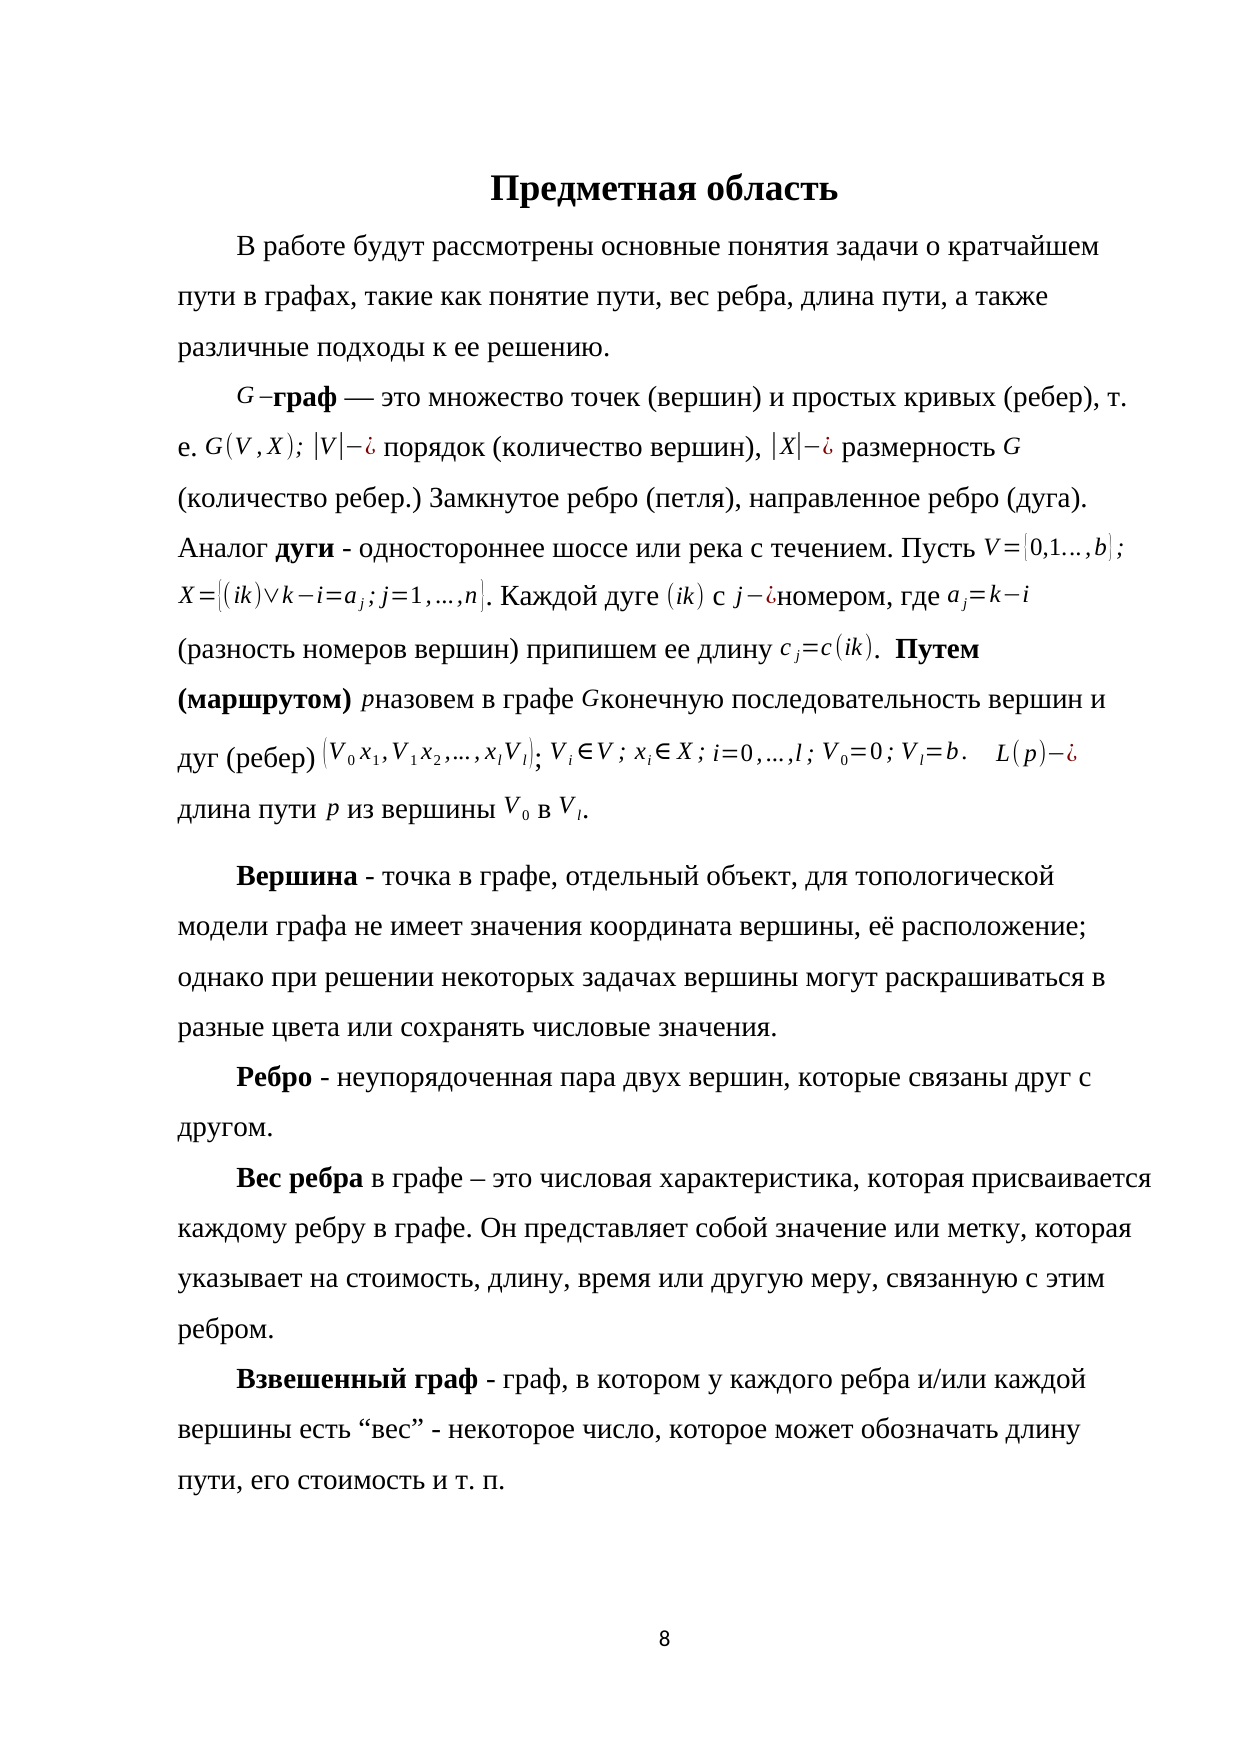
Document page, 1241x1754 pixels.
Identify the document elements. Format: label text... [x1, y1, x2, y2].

text Вершина - точка в графе, отдельный объект, для топологической модели графа не имеет значения координата вершины, её расположение; однако при решении некоторых задачах вершины могут раскрашиваться в разные цвета или сохранять числовые значения. [177, 858, 1152, 1042]
text граф — это множество точек (вершин) и простых кривых (ребер), т. е. порядок (количество вершин), размерность (количество ребер.) Замкнутое ребро (петля), направленное ребро (дуга). Аналог дуги - одностороннее шоссе или река с течением. Пусть . Каждой дуге с номером, где (разность номеров вершин) припишем ее длину . Путем (маршрутом) назовем в графе конечную последовательность вершин и дуг (ребер) ; длина пути из вершины в . [177, 379, 1152, 824]
text В работе будут рассмотрены основные понятия задачи о кратчайшем пути в графах, такие как понятие пути, вес ребра, длина пути, а также различные подходы к ее решению. [177, 228, 1152, 362]
text Предметная область [177, 165, 1152, 208]
text Вес ребра в графе – это числовая характеристика, которая присваивается каждому ребру в графе. Он представляет собой значение или метку, которая указывает на стоимость, длину, время или другую меру, связанную с этим ребром. [177, 1160, 1152, 1344]
text Ребро - неупорядоченная пара двух вершин, которые связаны друг с другом. [177, 1059, 1152, 1143]
text Взвешенный граф - граф, в котором у каждого ребра и/или каждой вершины есть “вес” - некоторое число, которое может обозначать длину пути, его стоимость и т. п. [177, 1361, 1152, 1495]
